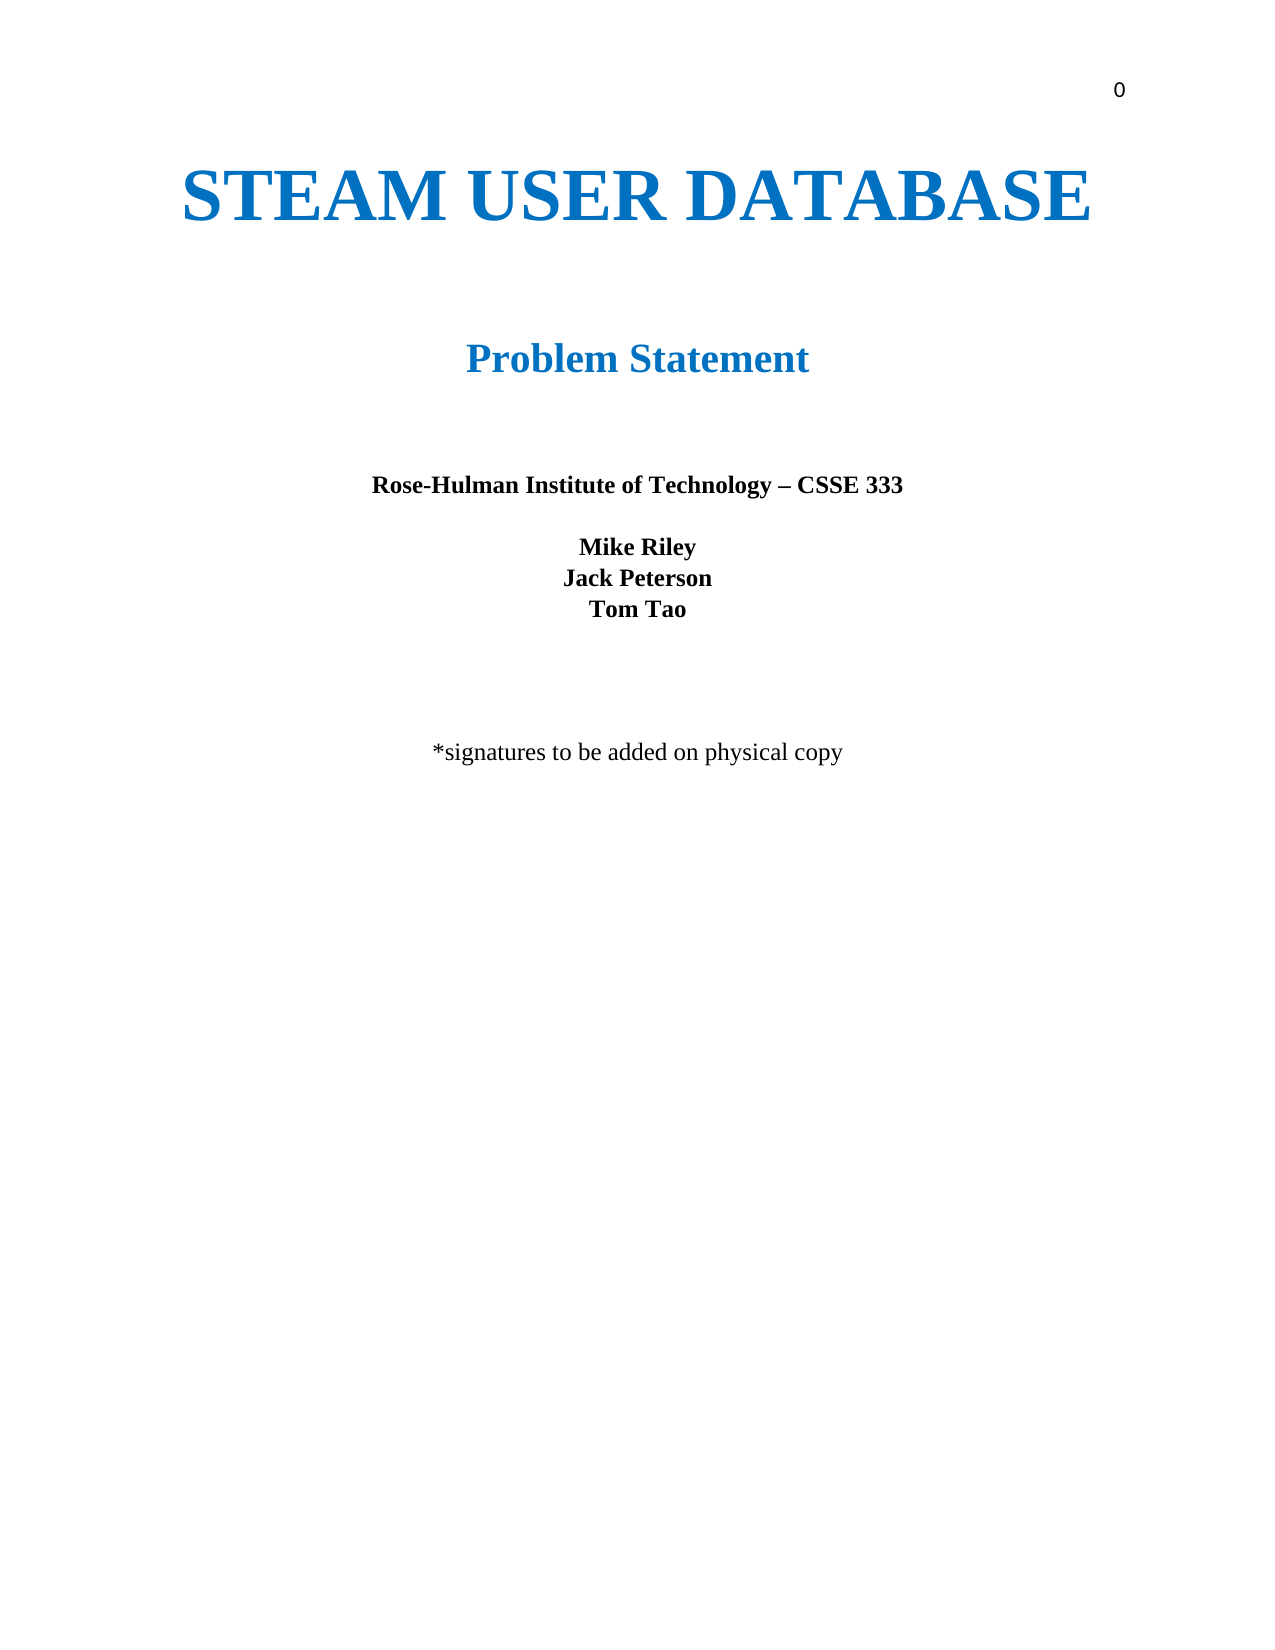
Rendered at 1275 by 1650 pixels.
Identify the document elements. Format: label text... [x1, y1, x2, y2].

text *signatures to be added on physical copy [150, 737, 1125, 766]
text STEAM USER DATABASE Problem Statement [150, 150, 1125, 381]
text Rose-Hulman Institute of Technology – CSSE 333 Mike Riley Jack Peterson Tom Tao [150, 470, 1125, 623]
